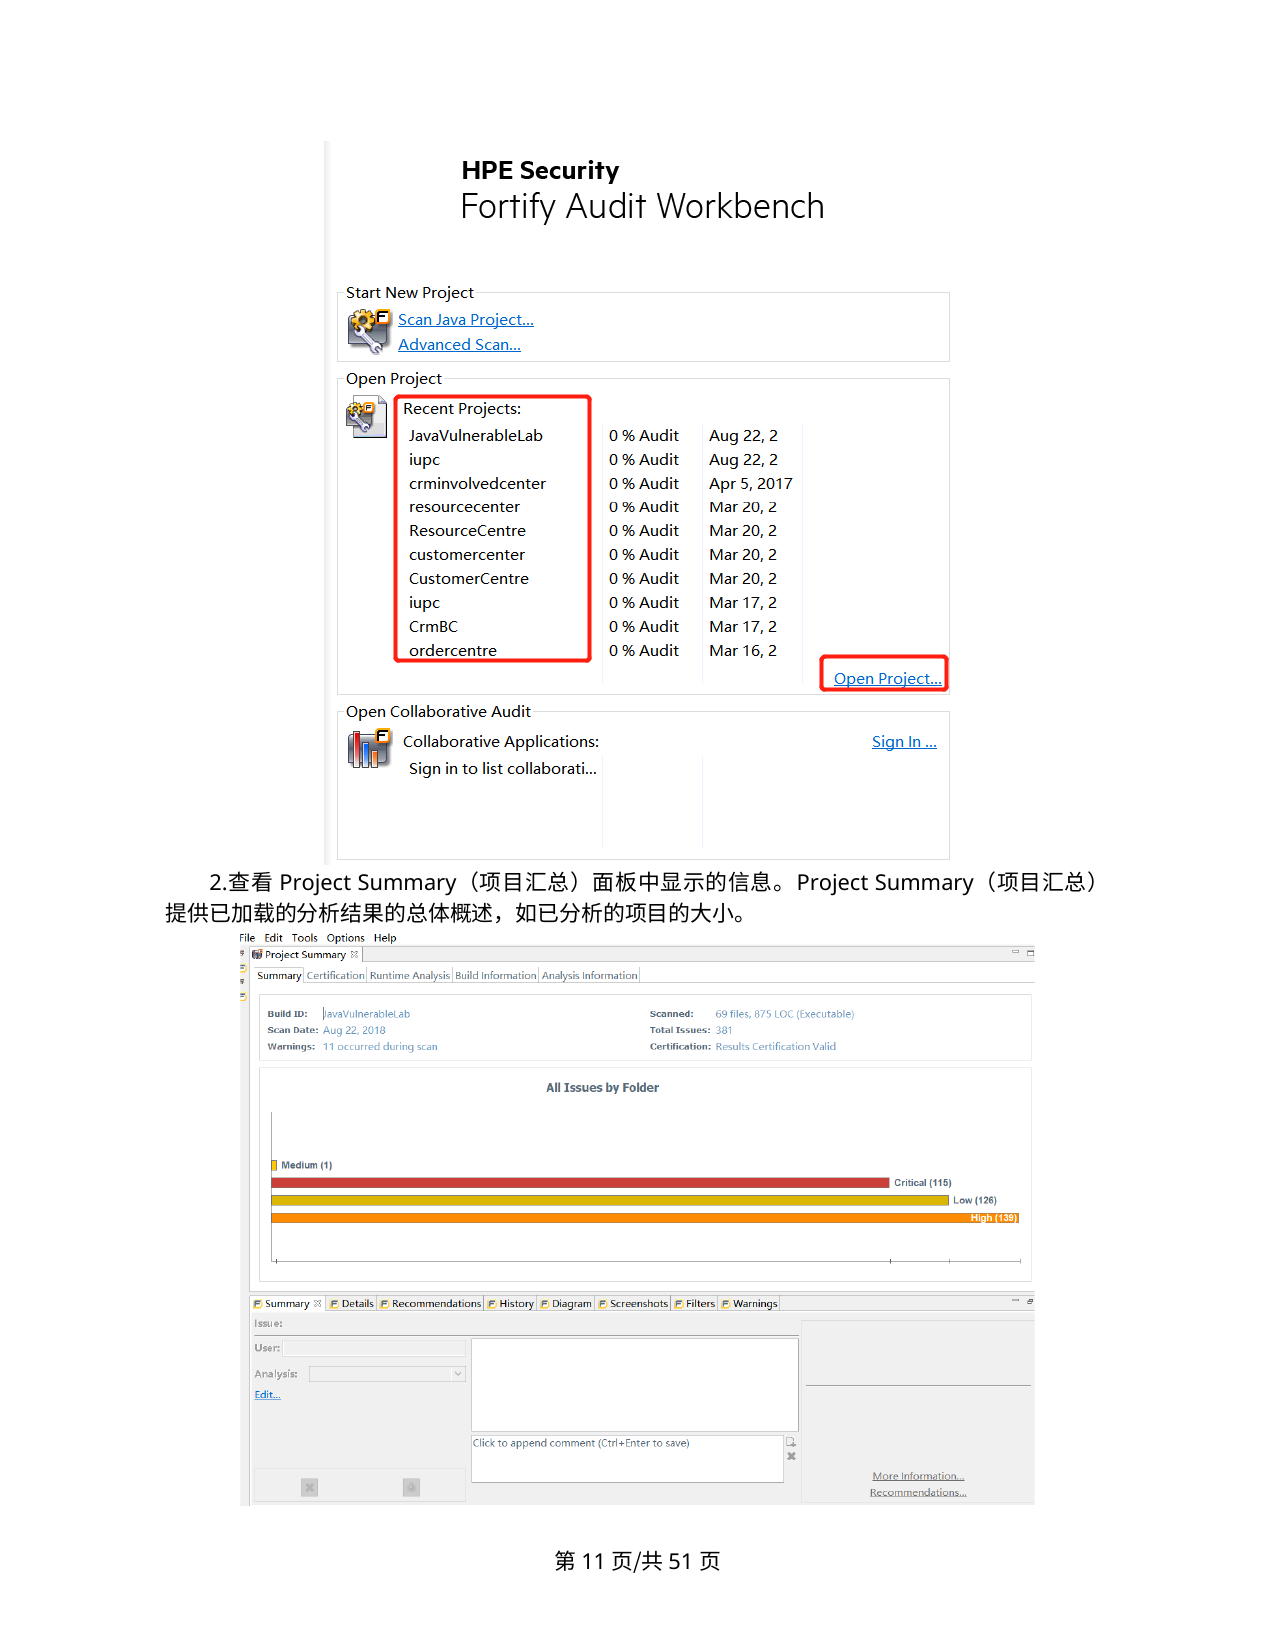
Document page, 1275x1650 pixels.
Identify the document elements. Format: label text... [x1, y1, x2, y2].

picture [323, 141, 952, 865]
picture [240, 928, 1035, 1506]
text 2.查看 Project Summary（项目汇总）面板中显示的信息。Project Summary（项目汇总）提供已加载的分析结果的总体概述，如已分析的项目的大小。 [165, 865, 1109, 928]
